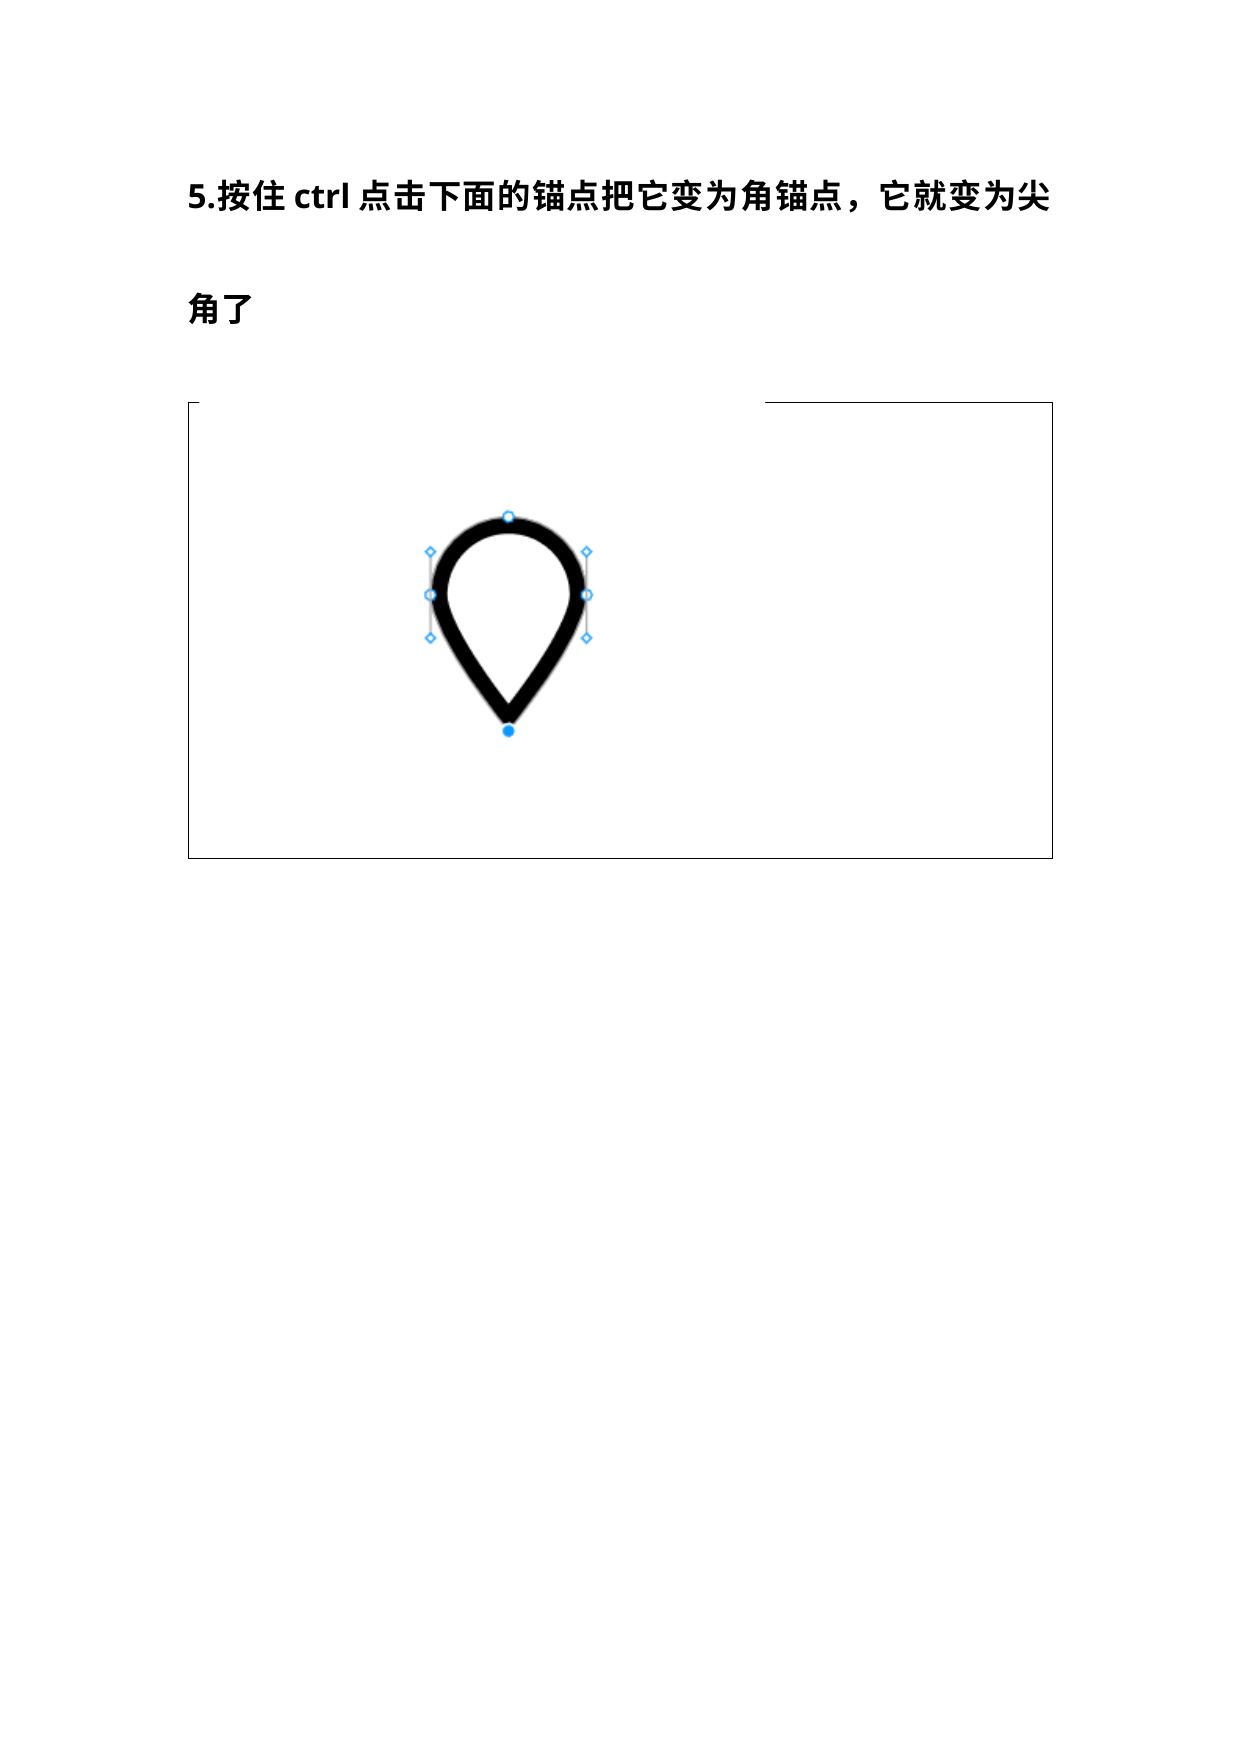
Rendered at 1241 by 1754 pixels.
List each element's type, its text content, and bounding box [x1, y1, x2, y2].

subtitle 5.按住ctrl点击下面的锚点把它变为角锚点，它就变为尖角了 [187, 162, 1053, 339]
picture [199, 402, 765, 841]
table_header [189, 403, 1052, 858]
